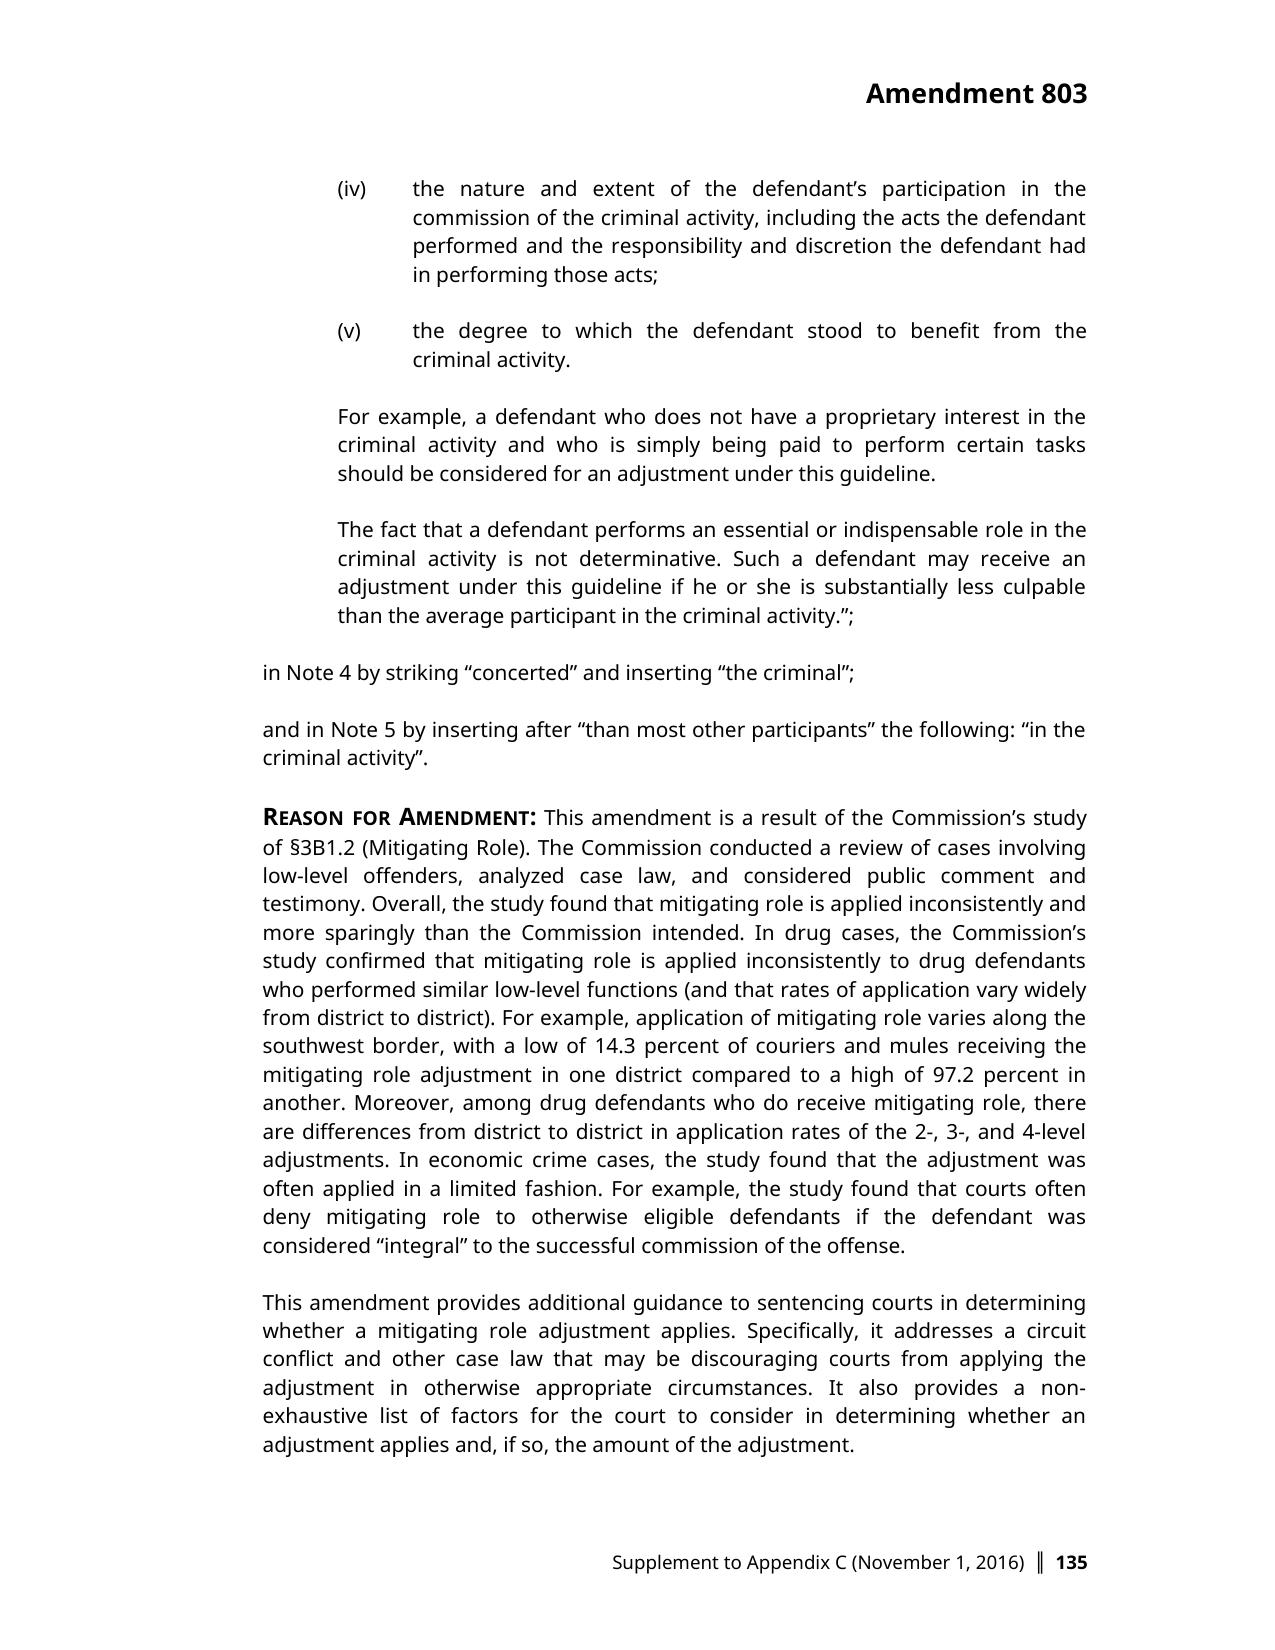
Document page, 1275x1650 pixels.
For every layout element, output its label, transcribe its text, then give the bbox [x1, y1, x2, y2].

text (v) the degree to which the defendant stood to benefit from the criminal activity. [337, 317, 1087, 373]
text (iv) the nature and extent of the defendant’s participation in the commission of the criminal activity, including the acts the defendant performed and the responsibility and discretion the defendant had in performing those acts; [337, 174, 1087, 288]
text For example, a defendant who does not have a proprietary interest in the criminal activity and who is simply being paid to perform certain tasks should be considered for an adjustment under this guideline. [337, 402, 1087, 487]
text The fact that a defendant performs an essential or indispensable role in the criminal activity is not determinative. Such a defendant may receive an adjustment under this guideline if he or she is substantially less culpable than the average participant in the criminal activity.”; [337, 516, 1087, 629]
text This amendment provides additional guidance to sentencing courts in determining whether a mitigating role adjustment applies. Specifically, it addresses a circuit conflict and other case law that may be discouraging courts from applying the adjustment in otherwise appropriate circumstances. It also provides a non-exhaustive list of factors for the court to consider in determining whether an adjustment applies and, if so, the amount of the adjustment. [262, 1288, 1087, 1458]
text Reason for Amendment: This amendment is a result of the Commission’s study of §3B1.2 (Mitigating Role). The Commission conducted a review of cases involving low-level offenders, analyzed case law, and considered public comment and testimony. Overall, the study found that mitigating role is applied inconsistently and more sparingly than the Commission intended. In drug cases, the Commission’s study confirmed that mitigating role is applied inconsistently to drug defendants who performed similar low-level functions (and that rates of application vary widely from district to district). For example, application of mitigating role varies along the southwest border, with a low of 14.3 percent of couriers and mules receiving the mitigating role adjustment in one district compared to a high of 97.2 percent in another. Moreover, among drug defendants who do receive mitigating role, there are differences from district to district in application rates of the 2-, 3-, and 4-level adjustments. In economic crime cases, the study found that the adjustment was often applied in a limited fashion. For example, the study found that courts often deny mitigating role to otherwise eligible defendants if the defendant was considered “integral” to the successful commission of the offense. [262, 800, 1087, 1259]
text in Note 4 by striking “concerted” and inserting “the criminal”; [262, 658, 1087, 686]
text and in Note 5 by inserting after “than most other participants” the following: “in the criminal activity”. [262, 715, 1087, 772]
